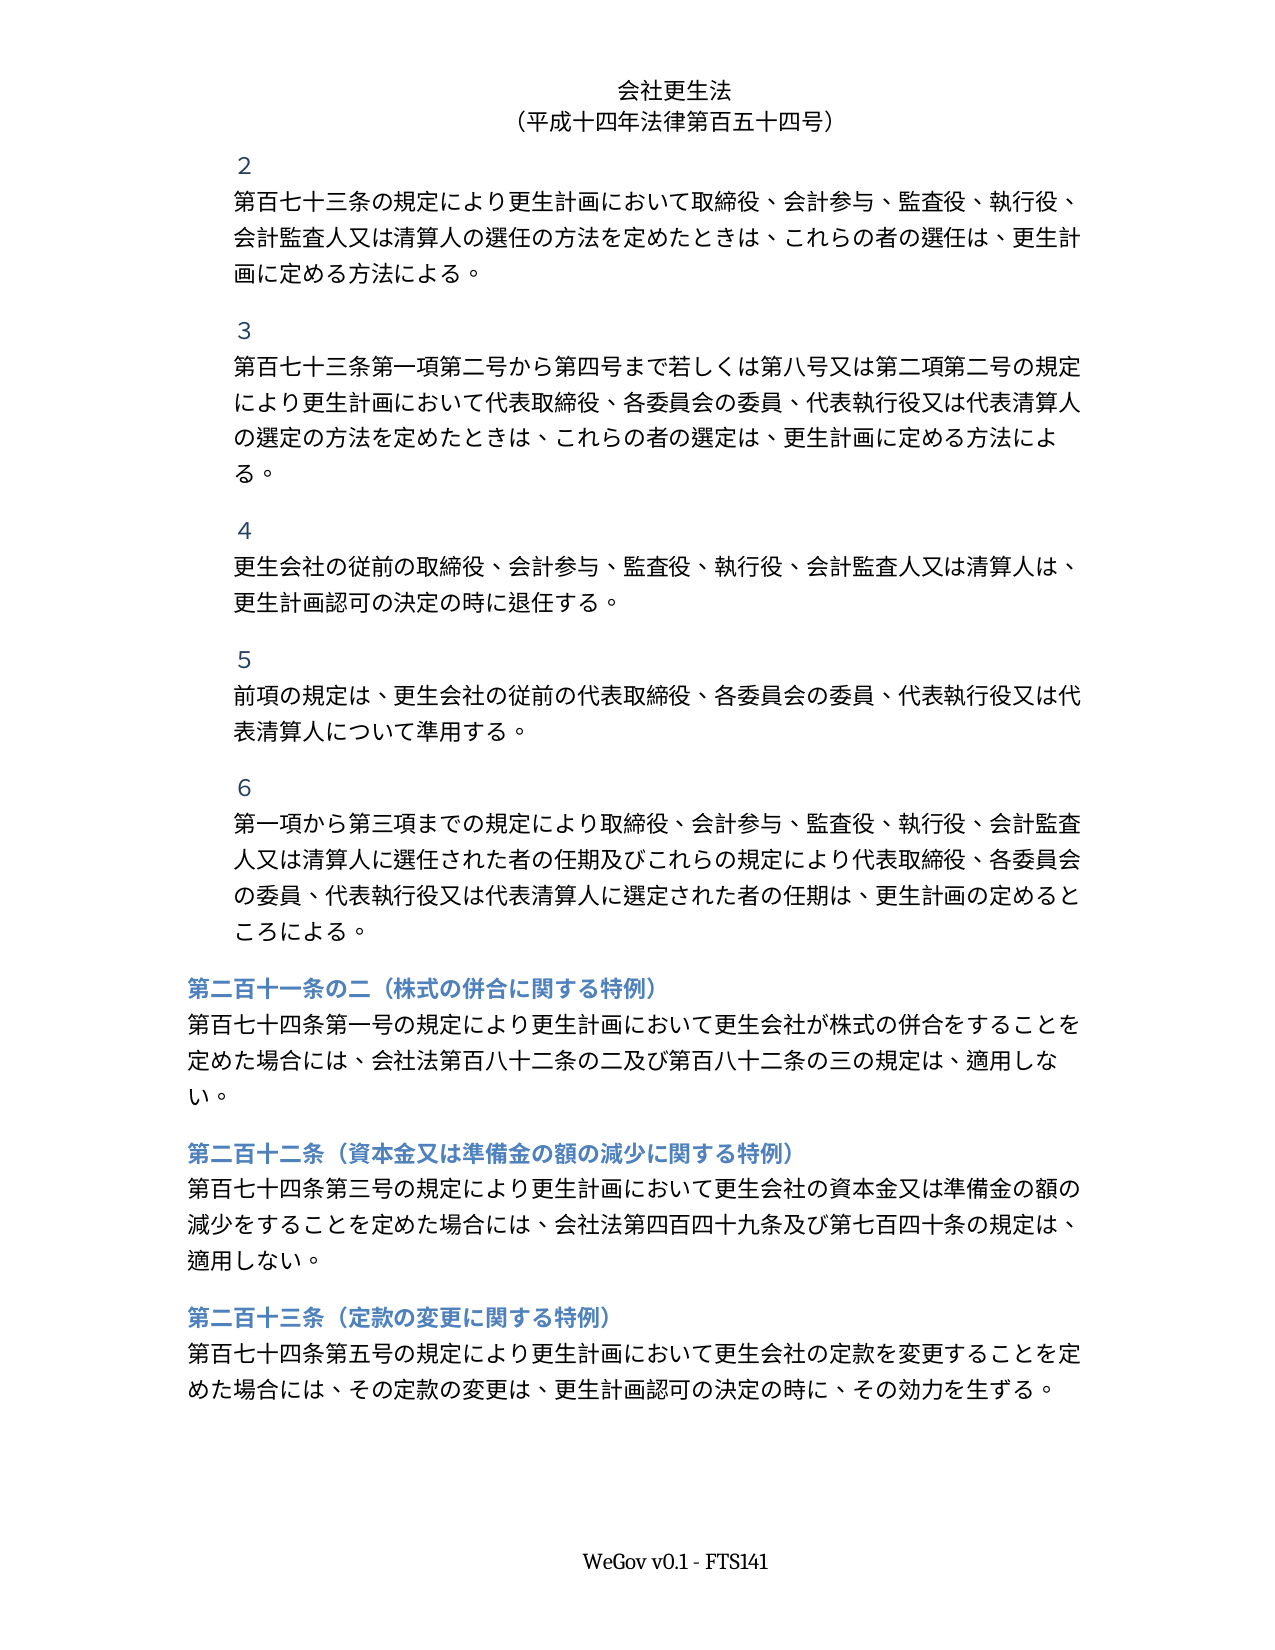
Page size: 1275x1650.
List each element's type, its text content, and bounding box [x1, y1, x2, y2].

subtitle 第二百十二条（資本金又は準備金の額の減少に関する特例） [187, 1137, 1087, 1169]
text 前項の規定は、更生会社の従前の代表取締役、各委員会の委員、代表執行役又は代表清算人について準用する。 [233, 680, 1087, 747]
text 第百七十四条第三号の規定により更生計画において更生会社の資本金又は準備金の額の減少をすることを定めた場合には、会社法第四百四十九条及び第七百四十条の規定は、適用しない。 [187, 1173, 1087, 1277]
text 第百七十三条の規定により更生計画において取締役、会計参与、監査役、執行役、会計監査人又は清算人の選任の方法を定めたときは、これらの者の選任は、更生計画に定める方法による。 [233, 186, 1087, 289]
subtitle ４ [233, 515, 1087, 546]
subtitle 第二百十三条（定款の変更に関する特例） [187, 1302, 1087, 1333]
subtitle 第二百十一条の二（株式の併合に関する特例） [187, 973, 1087, 1004]
subtitle ５ [233, 644, 1087, 675]
text 第百七十四条第一号の規定により更生計画において更生会社が株式の併合をすることを定めた場合には、会社法第百八十二条の二及び第百八十二条の三の規定は、適用しない。 [187, 1009, 1087, 1112]
subtitle ２ [233, 150, 1087, 181]
subtitle ３ [233, 314, 1087, 346]
text 第一項から第三項までの規定により取締役、会計参与、監査役、執行役、会計監査人又は清算人に選任された者の任期及びこれらの規定により代表取締役、各委員会の委員、代表執行役又は代表清算人に選定された者の任期は、更生計画の定めるところによる。 [233, 808, 1087, 947]
subtitle ６ [233, 772, 1087, 804]
text 第百七十三条第一項第二号から第四号まで若しくは第八号又は第二項第二号の規定により更生計画において代表取締役、各委員会の委員、代表執行役又は代表清算人の選定の方法を定めたときは、これらの者の選定は、更生計画に定める方法による。 [233, 351, 1087, 489]
text 第百七十四条第五号の規定により更生計画において更生会社の定款を変更することを定めた場合には、その定款の変更は、更生計画認可の決定の時に、その効力を生ずる。 [187, 1338, 1087, 1405]
text 更生会社の従前の取締役、会計参与、監査役、執行役、会計監査人又は清算人は、更生計画認可の決定の時に退任する。 [233, 551, 1087, 618]
